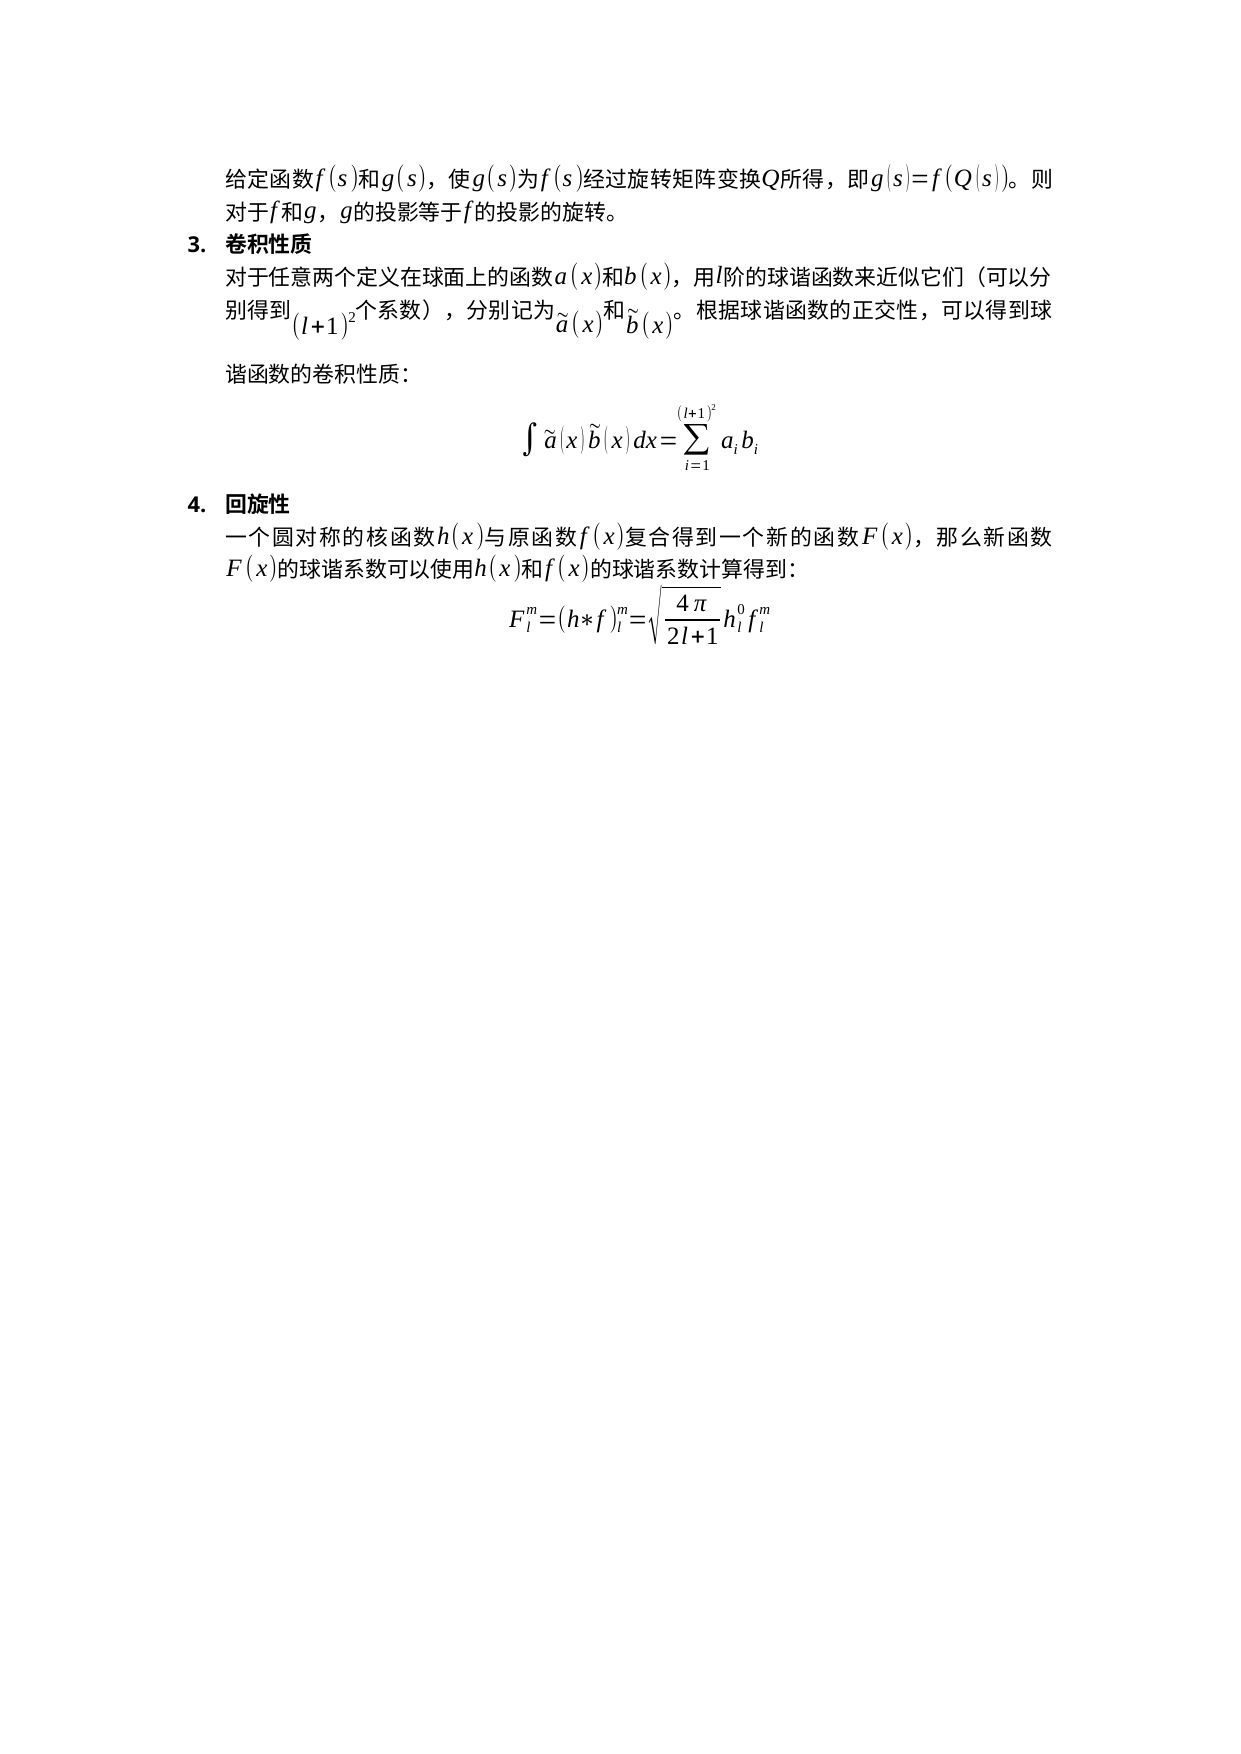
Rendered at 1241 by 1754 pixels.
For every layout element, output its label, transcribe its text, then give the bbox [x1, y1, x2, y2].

list 卷积性质 [187, 227, 1053, 259]
list 给定函数和，使为经过旋转矩阵变换所得，即。则对于和，的投影等于的投影的旋转。 [225, 162, 1053, 227]
list 回旋性 [187, 487, 1053, 519]
list 对于任意两个定义在球面上的函数和，用阶的球谐函数来近似它们（可以分别得到个系数），分别记为和。根据球谐函数的正交性，可以得到球谐函数的卷积性质： [225, 259, 1053, 389]
list 一个圆对称的核函数与原函数复合得到一个新的函数，那么新函数的球谐系数可以使用和的球谐系数计算得到： [225, 519, 1053, 584]
